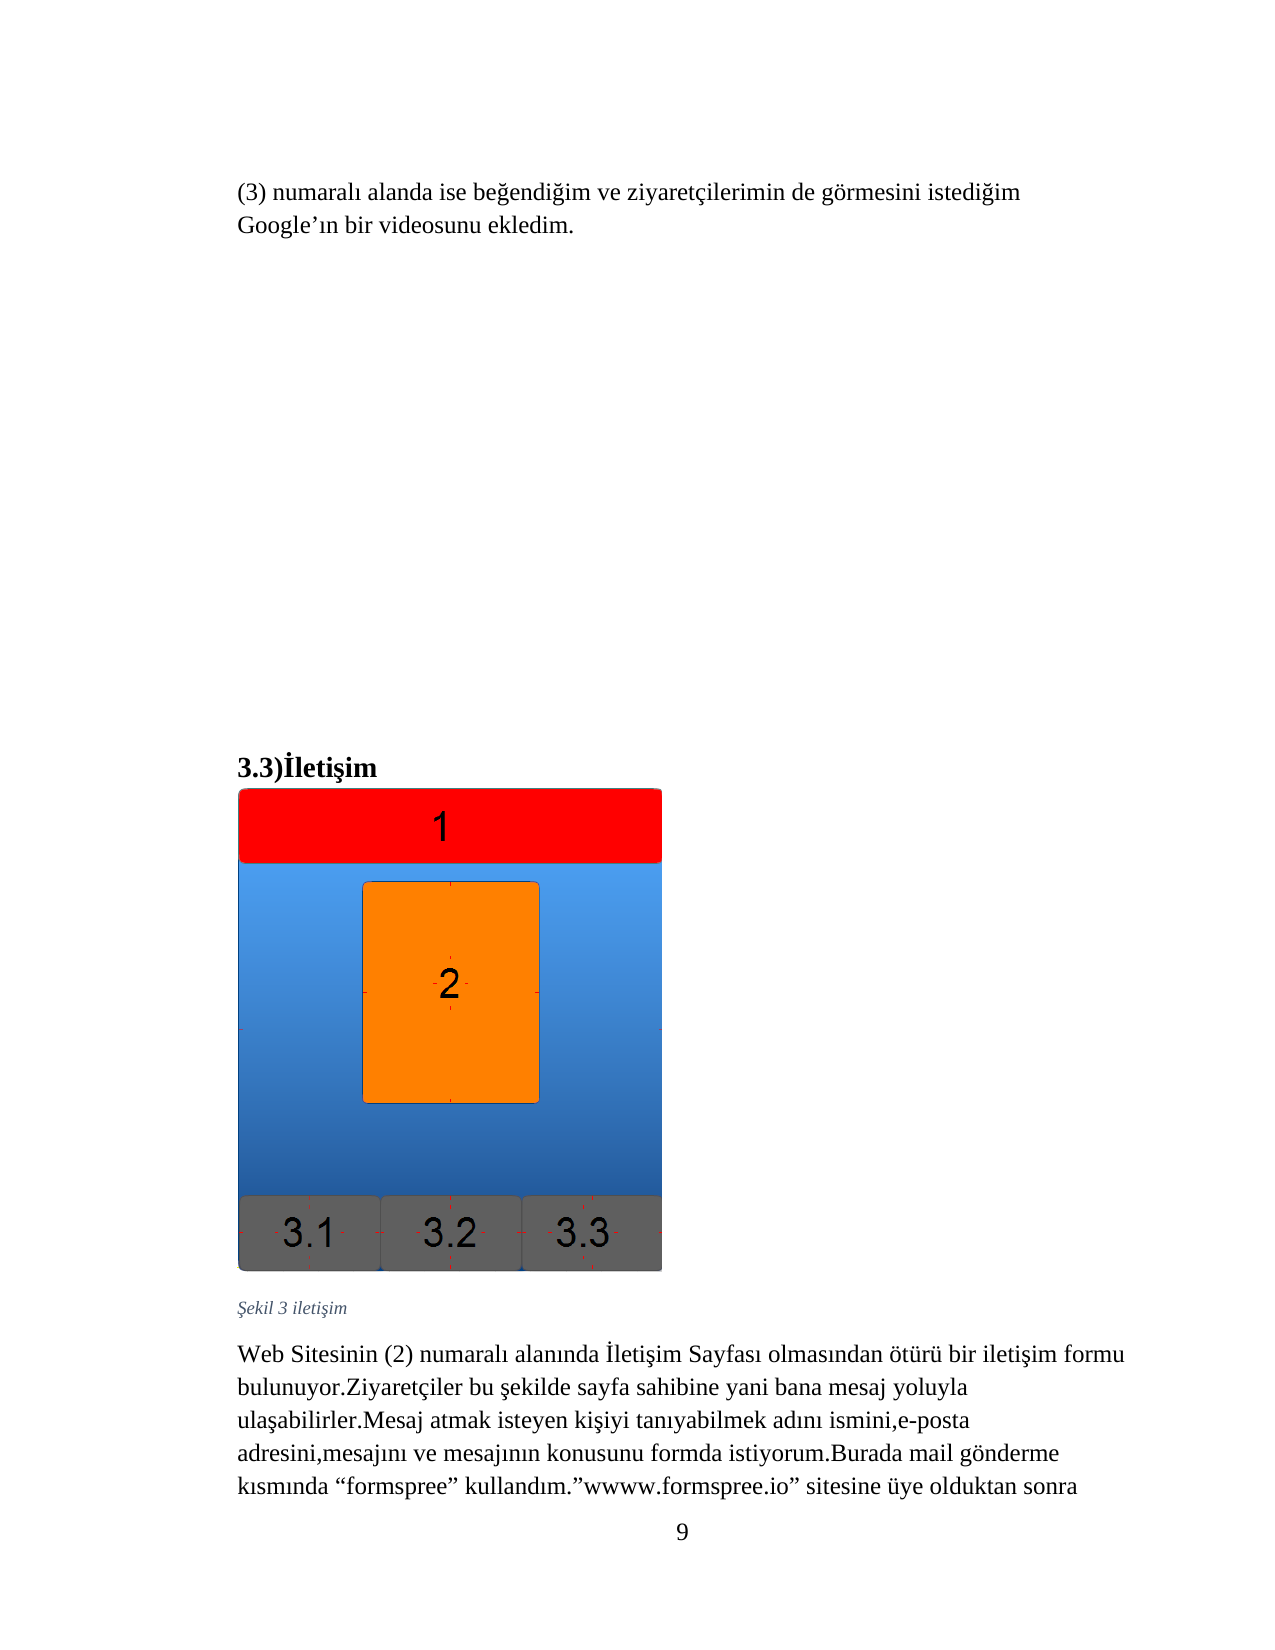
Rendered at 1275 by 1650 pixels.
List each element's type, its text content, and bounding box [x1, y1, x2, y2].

subtitle 3.3)İletişim [237, 750, 1128, 784]
picture [237, 788, 662, 1272]
text Şekil 3 iletişim [237, 1297, 1128, 1318]
